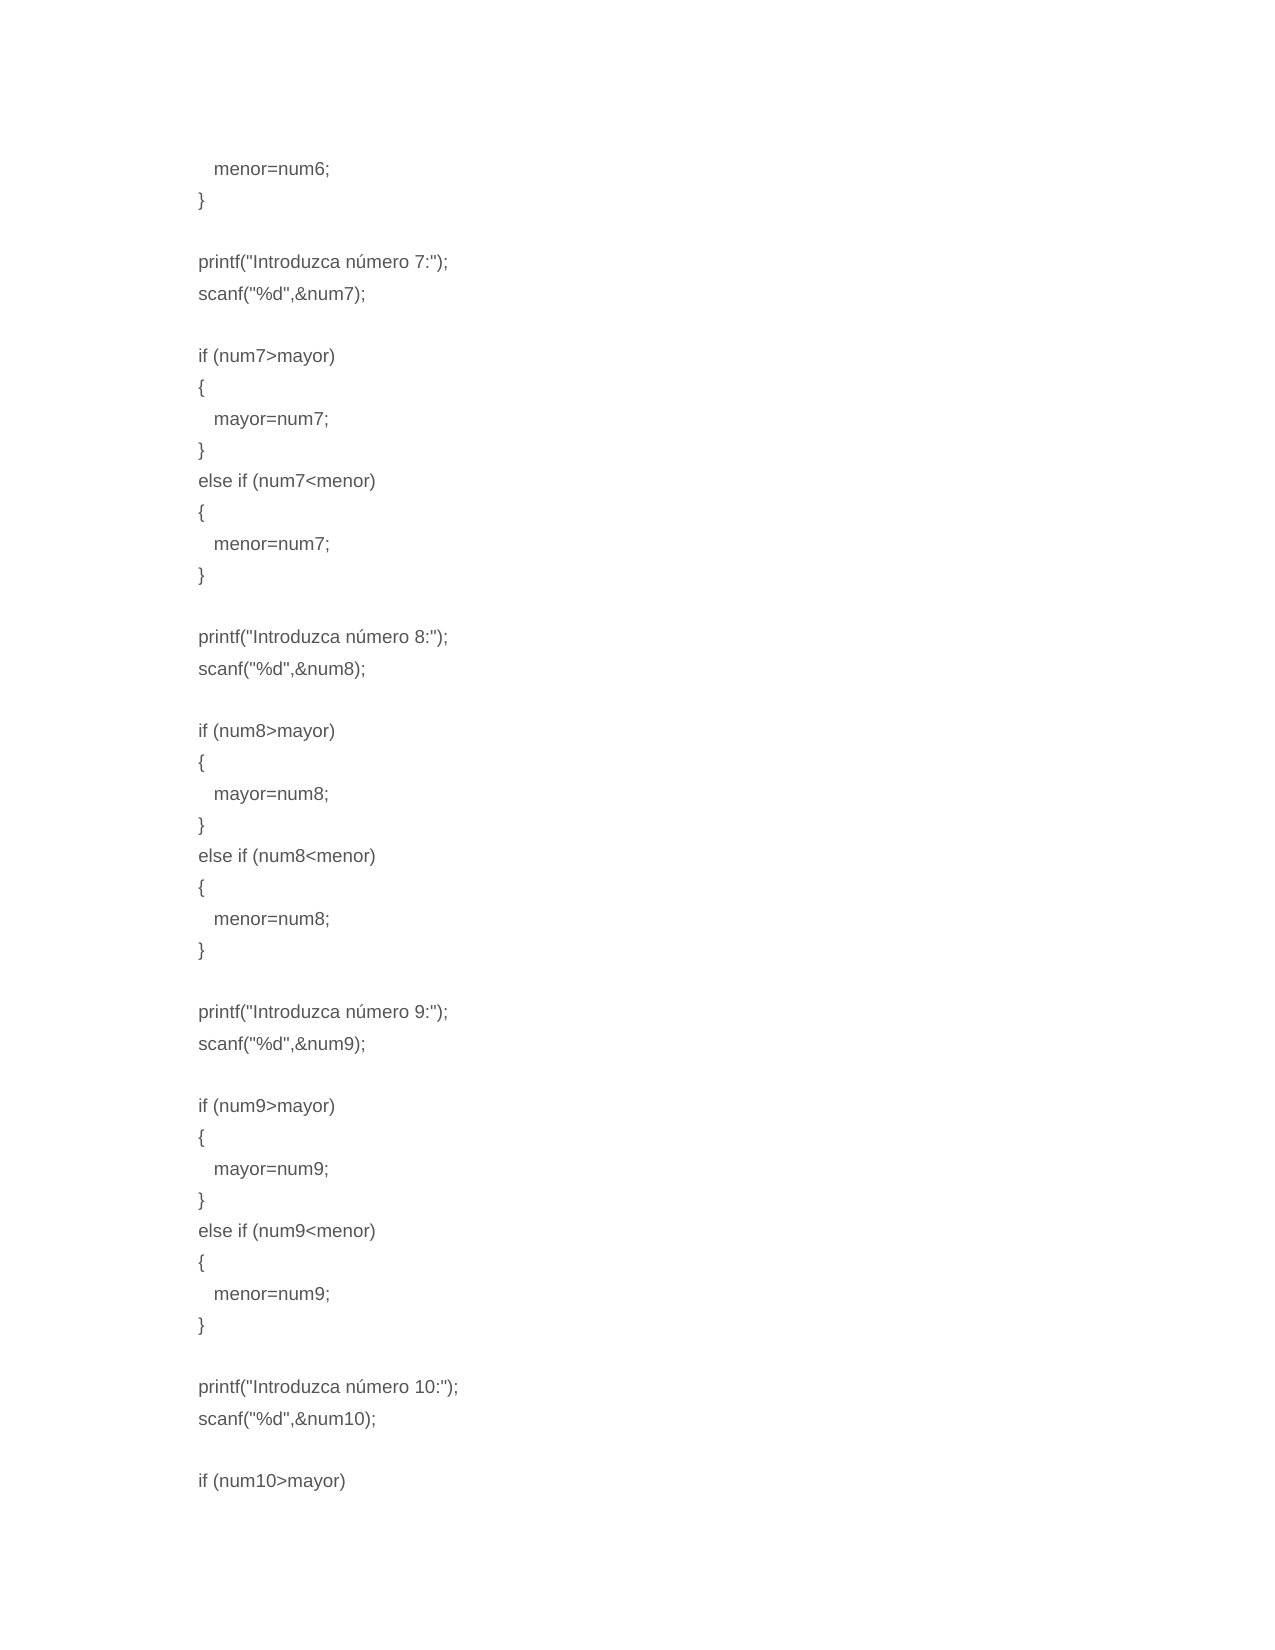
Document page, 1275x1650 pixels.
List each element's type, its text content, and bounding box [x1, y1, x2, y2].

text if (num8>mayor) [177, 710, 1098, 741]
text if (num9>mayor) [177, 1085, 1098, 1116]
text scanf("%d",&num8); [177, 648, 1098, 679]
text { [177, 866, 1098, 898]
text } [177, 804, 1098, 835]
text { [177, 366, 1098, 398]
text } [177, 554, 1098, 585]
text scanf("%d",&num7); [177, 273, 1098, 304]
text mayor=num9; [177, 1148, 1098, 1179]
text menor=num6; [177, 148, 1098, 179]
text } [177, 1304, 1098, 1335]
text else if (num9<menor) [177, 1210, 1098, 1241]
text menor=num9; [177, 1273, 1098, 1304]
text if (num7>mayor) [177, 335, 1098, 366]
text else if (num7<menor) [177, 460, 1098, 491]
text menor=num7; [177, 523, 1098, 554]
text } [177, 929, 1098, 960]
text mayor=num7; [177, 398, 1098, 429]
text { [177, 741, 1098, 773]
text menor=num8; [177, 898, 1098, 929]
text } [177, 429, 1098, 460]
text { [177, 1116, 1098, 1148]
text printf("Introduzca número 8:"); [177, 616, 1098, 648]
text if (num10>mayor) [177, 1460, 1098, 1491]
text } [177, 1179, 1098, 1210]
text { [177, 1241, 1098, 1273]
text else if (num8<menor) [177, 835, 1098, 866]
text mayor=num8; [177, 773, 1098, 804]
text { [177, 491, 1098, 523]
text printf("Introduzca número 10:"); [177, 1366, 1098, 1398]
text scanf("%d",&num10); [177, 1398, 1098, 1429]
text printf("Introduzca número 7:"); [177, 241, 1098, 273]
text printf("Introduzca número 9:"); [177, 991, 1098, 1023]
text scanf("%d",&num9); [177, 1023, 1098, 1054]
text } [177, 179, 1098, 210]
